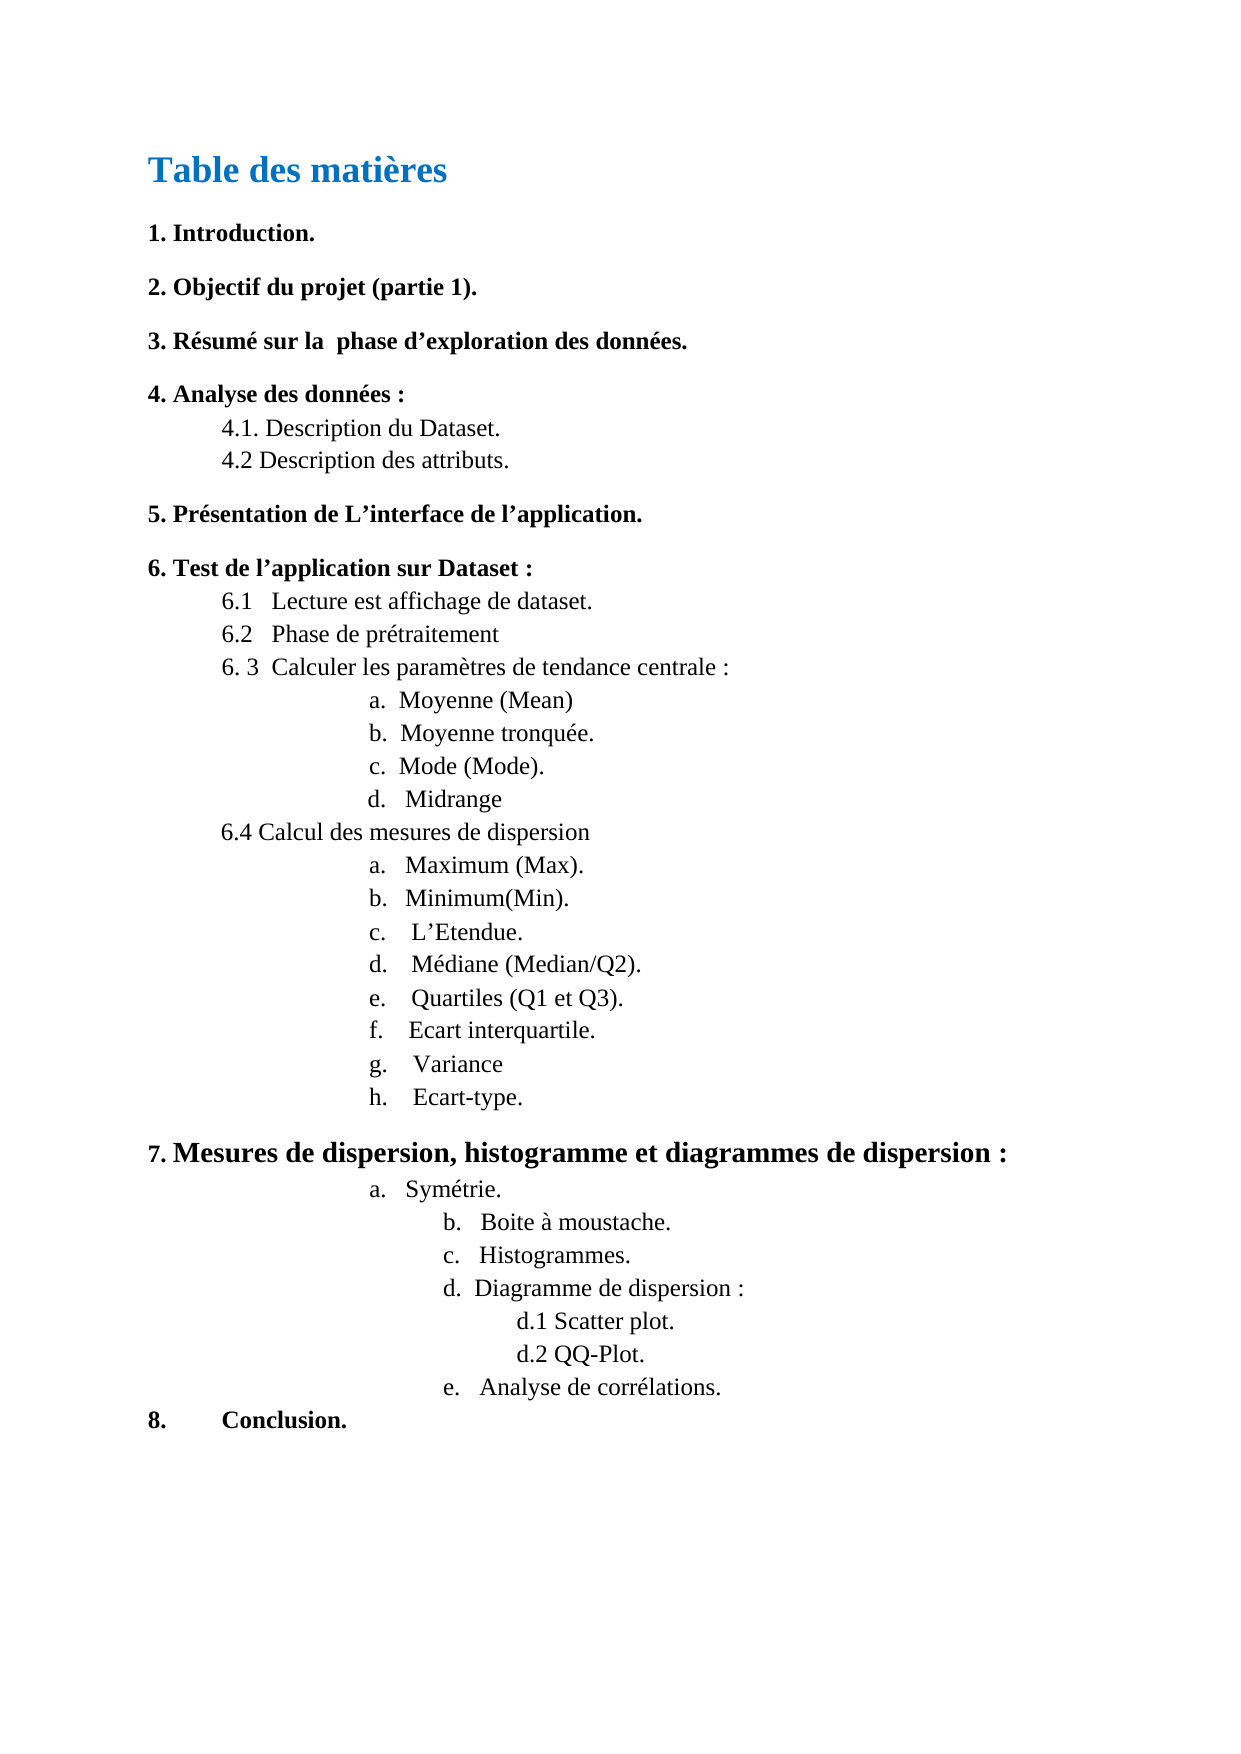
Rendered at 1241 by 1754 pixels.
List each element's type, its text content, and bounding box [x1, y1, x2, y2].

text 3. Résumé sur la phase d’exploration des données. [148, 326, 1093, 354]
text 4.2 Description des attributs. [148, 446, 1093, 474]
text 6. Test de l’application sur Dataset : [148, 553, 1093, 582]
text 7. Mesures de dispersion, histogramme et diagrammes de dispersion : [148, 1136, 1093, 1169]
text e. Analyse de corrélations. [369, 1372, 1093, 1401]
text d. Médiane (Median/Q2). [369, 949, 1093, 978]
text Table des matières [148, 148, 1093, 191]
text d.1 Scatter plot. [369, 1306, 1093, 1335]
text 4. Analyse des données : [148, 379, 1093, 408]
text 8. Conclusion. [148, 1405, 1093, 1434]
text d. Diagramme de dispersion : [369, 1273, 1093, 1302]
text 6.2 Phase de prétraitement [148, 619, 1093, 648]
text b. Minimum(Min). [369, 883, 1093, 912]
text b. Boite à moustache. [369, 1207, 1093, 1236]
text 4.1. Description du Dataset. [148, 413, 1093, 441]
text 6. 3 Calculer les paramètres de tendance centrale : [148, 652, 1093, 681]
text e. Quartiles (Q1 et Q3). [369, 983, 1093, 1011]
text 1. Introduction. [148, 218, 1093, 247]
text d. Midrange [361, 784, 1093, 813]
text 6.4 Calcul des mesures de dispersion [148, 817, 1093, 846]
text h. Ecart-type. [295, 1082, 1093, 1110]
text 6.1 Lecture est affichage de dataset. [148, 586, 1093, 615]
text c. Mode (Mode). [369, 751, 1093, 780]
text f. Ecart interquartile. [369, 1016, 1093, 1044]
text c. Histogrammes. [369, 1240, 1093, 1269]
text 5. Présentation de L’interface de l’application. [148, 499, 1093, 528]
text a. Symétrie. [369, 1174, 1093, 1203]
text a. Moyenne (Mean) [369, 685, 1093, 714]
text d.2 QQ-Plot. [369, 1339, 1093, 1368]
text c. L’Etendue. [369, 917, 1093, 945]
text 2. Objectif du projet (partie 1). [148, 272, 1093, 301]
text g. Variance [369, 1049, 1093, 1077]
text a. Maximum (Max). [369, 851, 1093, 879]
text b. Moyenne tronquée. [369, 718, 1093, 747]
